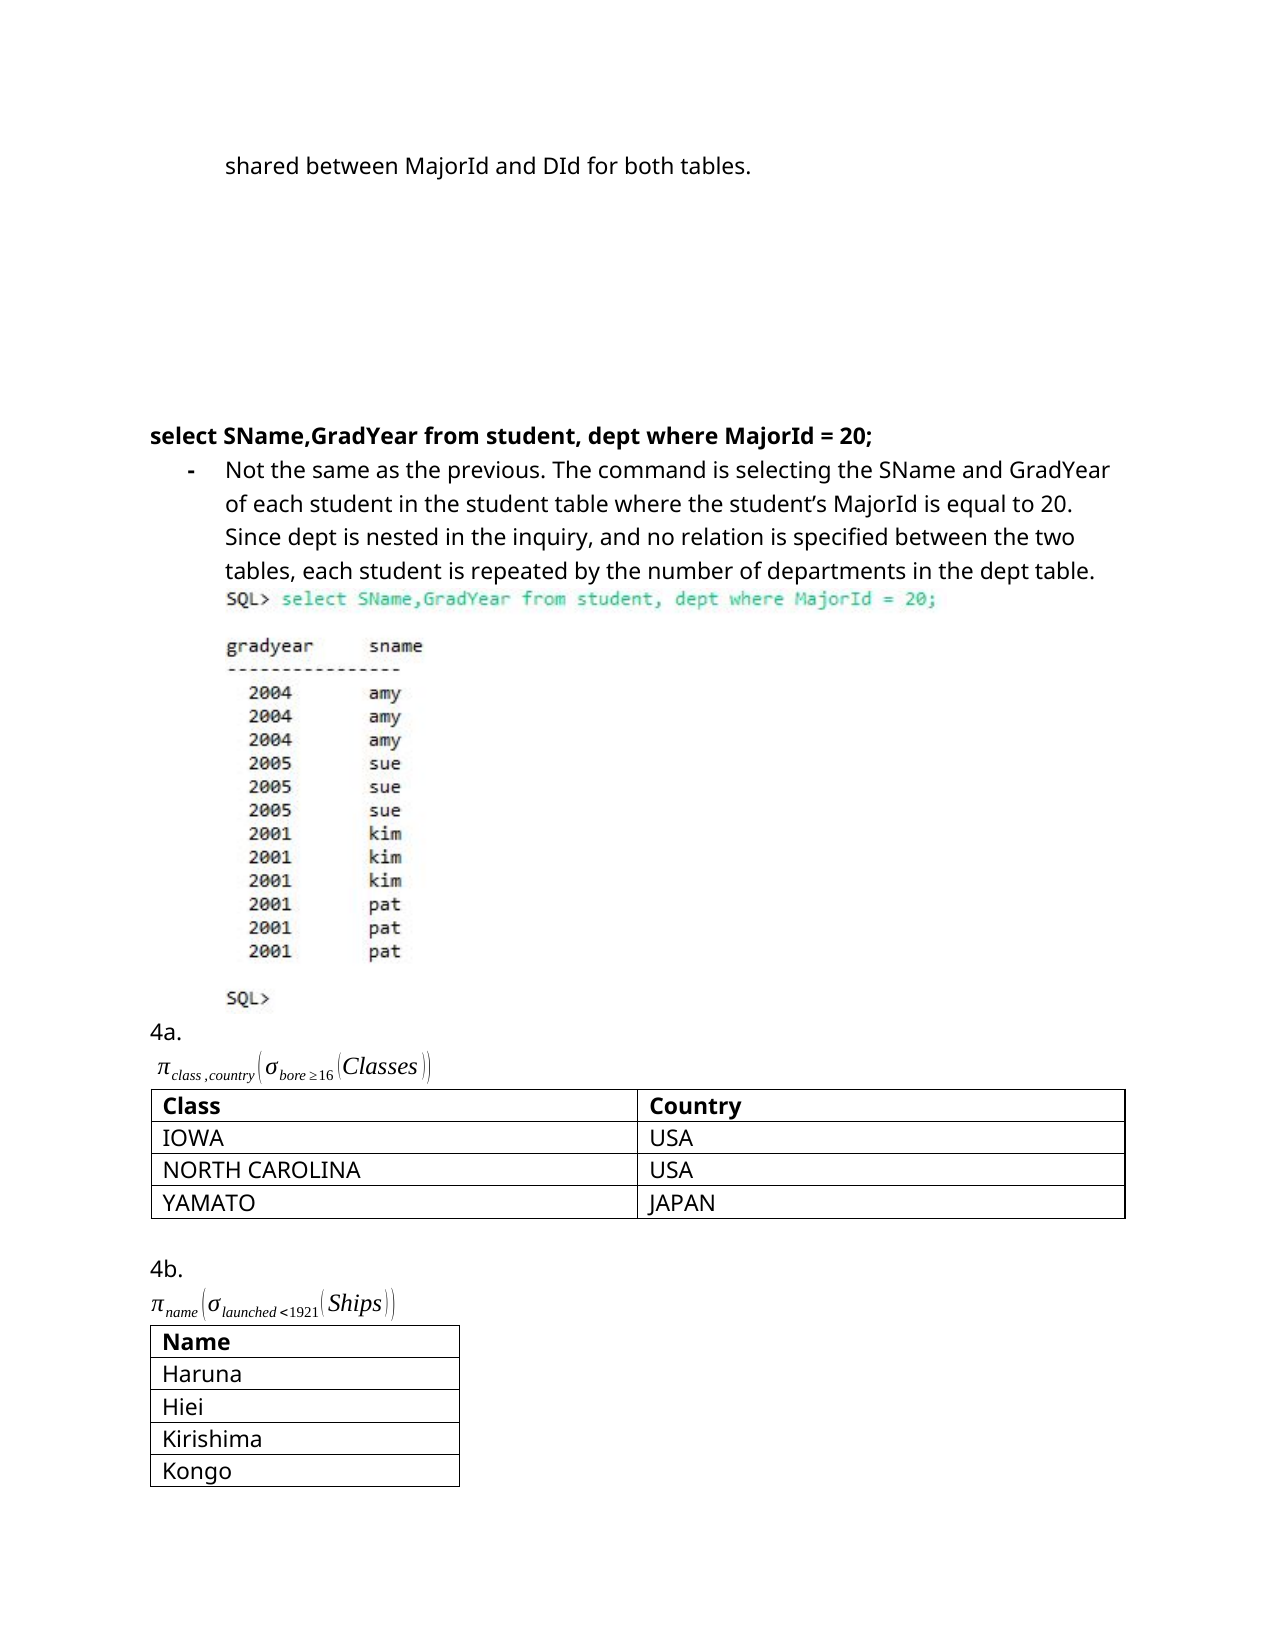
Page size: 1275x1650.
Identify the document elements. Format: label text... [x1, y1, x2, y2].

list Not the same as the previous. The command is selecting the SName and GradYear of each student in the student table where the student’s MajorId is equal to 20. Since dept is nested in the inquiry, and no relation is specified between the two tables, each student is repeated by the number of departments in the dept table. [187, 454, 1125, 586]
table_header Class [152, 1090, 637, 1121]
table_cell NORTH CAROLINA [152, 1154, 637, 1185]
table_cell USA [638, 1122, 1124, 1153]
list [187, 150, 1125, 418]
table_header Name [151, 1326, 459, 1357]
table_cell Kirishima [151, 1423, 459, 1454]
text 4b. [150, 1252, 1125, 1284]
text 4a. [150, 1016, 1125, 1047]
table_cell IOWA [152, 1122, 637, 1153]
text select SName,GradYear from student, dept where MajorId = 20; [150, 420, 1125, 451]
table_cell USA [638, 1154, 1124, 1185]
table_cell Hiei [151, 1390, 459, 1422]
picture [225, 588, 947, 1014]
table_header Country [638, 1090, 1124, 1121]
table_cell YAMATO [152, 1186, 637, 1218]
table_cell JAPAN [638, 1186, 1124, 1218]
table_cell Kongo [151, 1455, 459, 1486]
table_cell Haruna [151, 1358, 459, 1389]
